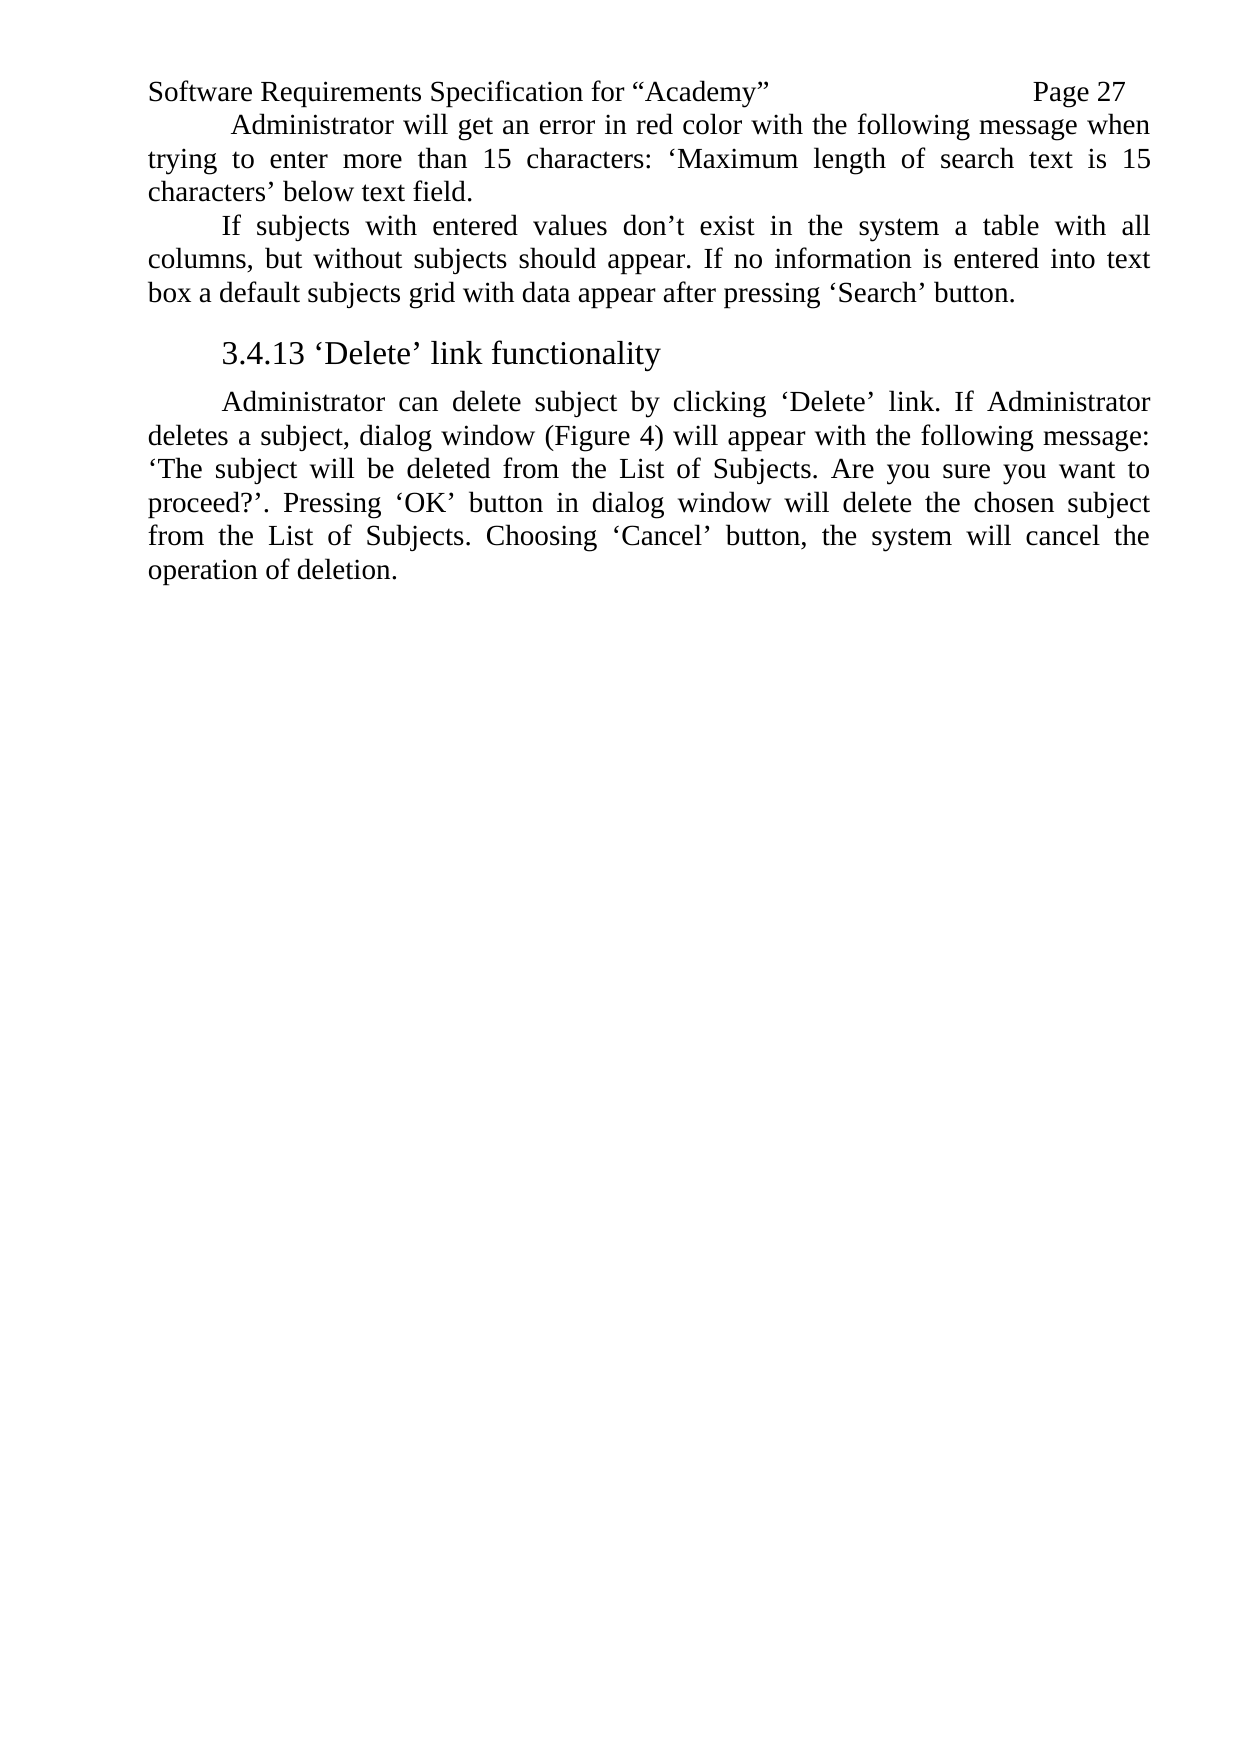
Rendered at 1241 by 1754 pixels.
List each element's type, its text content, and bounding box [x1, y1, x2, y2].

text Administrator can delete subject by clicking ‘Delete’ link. If Administrator deletes a subject, dialog window (Figure 4) will appear with the following message: ‘The subject will be deleted from the List of Subjects. Are you sure you want to proceed?’. Pressing ‘OK’ button in dialog window will delete the chosen subject from the List of Subjects. Choosing ‘Cancel’ button, the system will cancel the operation of deletion. [148, 384, 1152, 586]
subtitle 3.4.13 ‘Delete’ link functionality [148, 333, 1152, 372]
text Administrator will get an error in red color with the following message when trying to enter more than 15 characters: ‘Maximum length of search text is 15 characters’ below text field. [148, 107, 1152, 208]
text If subjects with entered values don’t exist in the system a table with all columns, but without subjects should appear. If no information is entered into text box a default subjects grid with data appear after pressing ‘Search’ button. [148, 208, 1152, 308]
